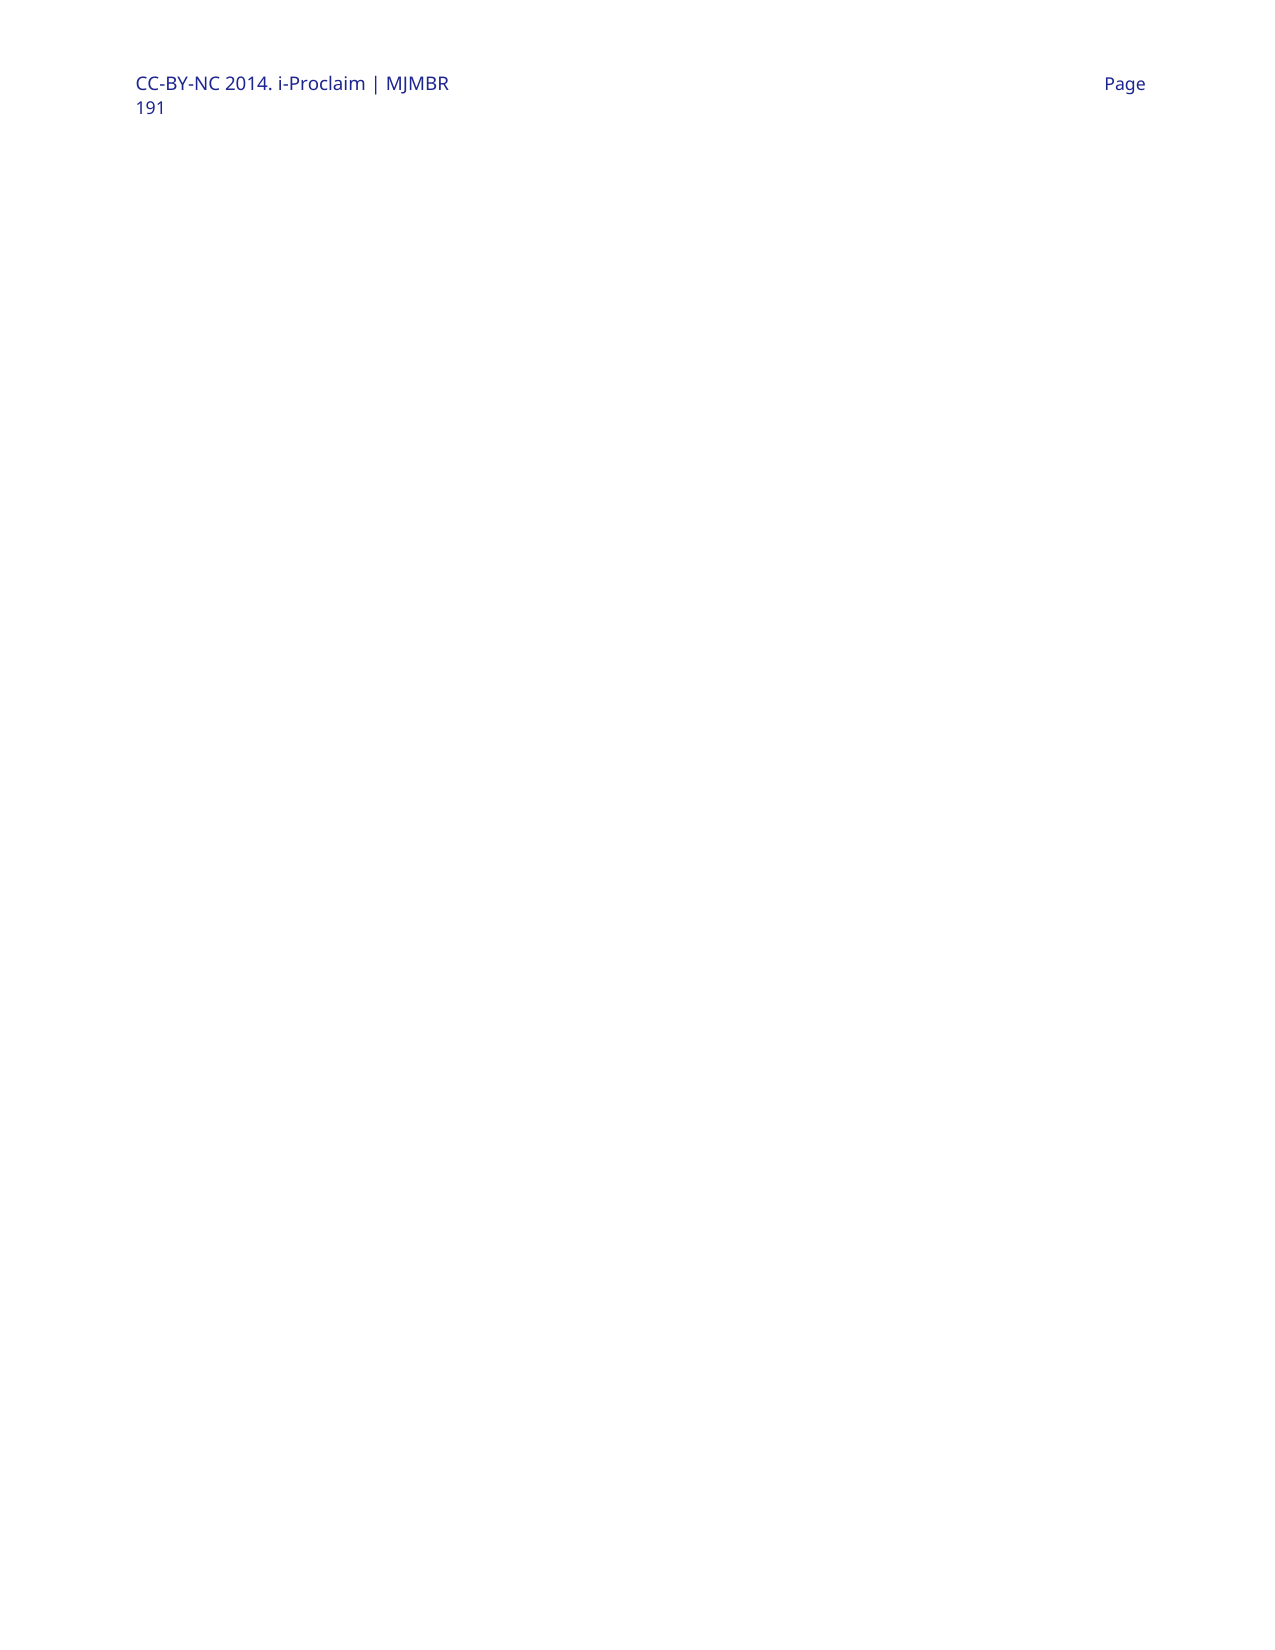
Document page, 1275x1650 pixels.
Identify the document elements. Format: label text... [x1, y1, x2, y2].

text CC-BY-NC 2014. i-Proclaim | MJMBR Page 191 [135, 70, 1156, 119]
